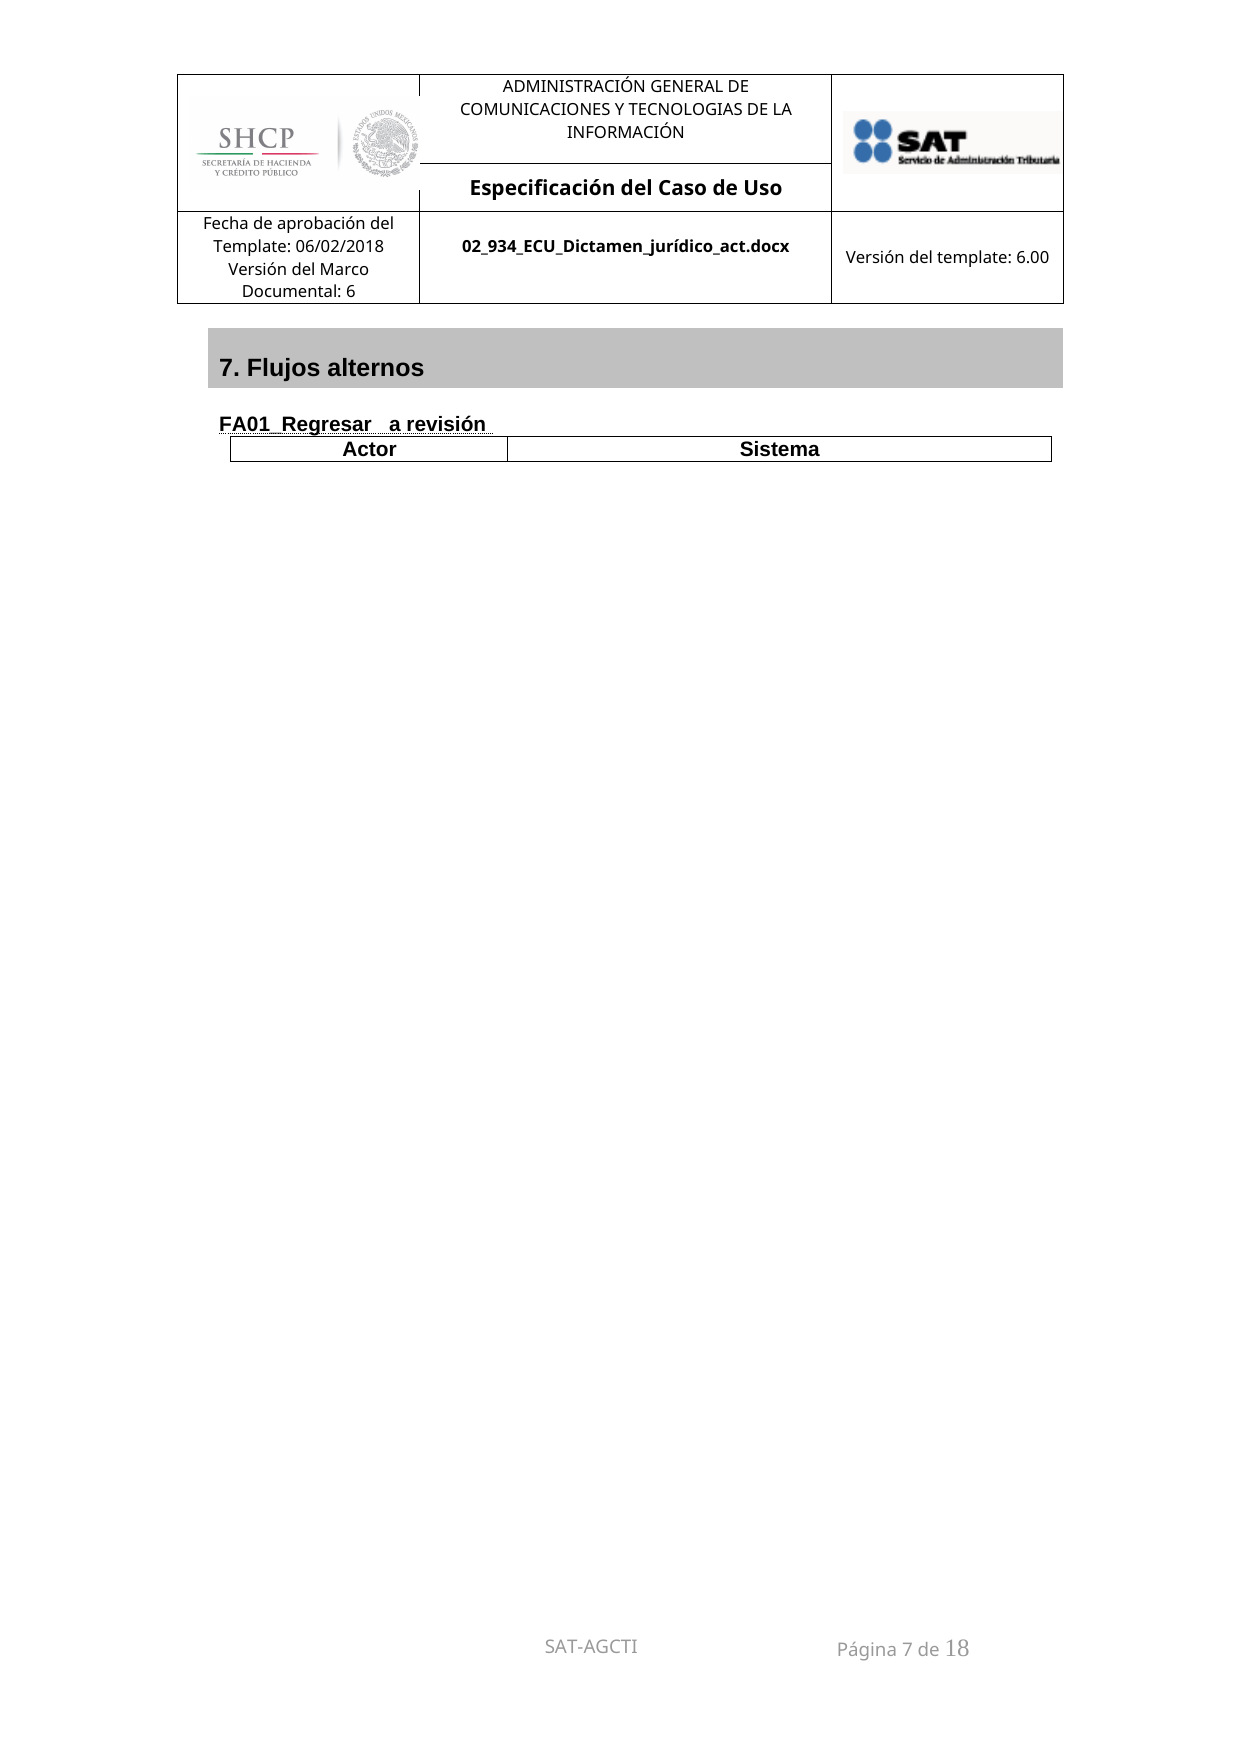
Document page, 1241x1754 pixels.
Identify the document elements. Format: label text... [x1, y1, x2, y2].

picture [843, 111, 1063, 174]
table_cell FA01_Regresar a revisión FA02_ Previsualizar FA03_Cancelar FA04_Editar documento FA05_Eliminar FA04_Eliminar [208, 388, 1063, 462]
picture [188, 96, 420, 190]
table_cell 7. Flujos alternos [208, 328, 1063, 388]
